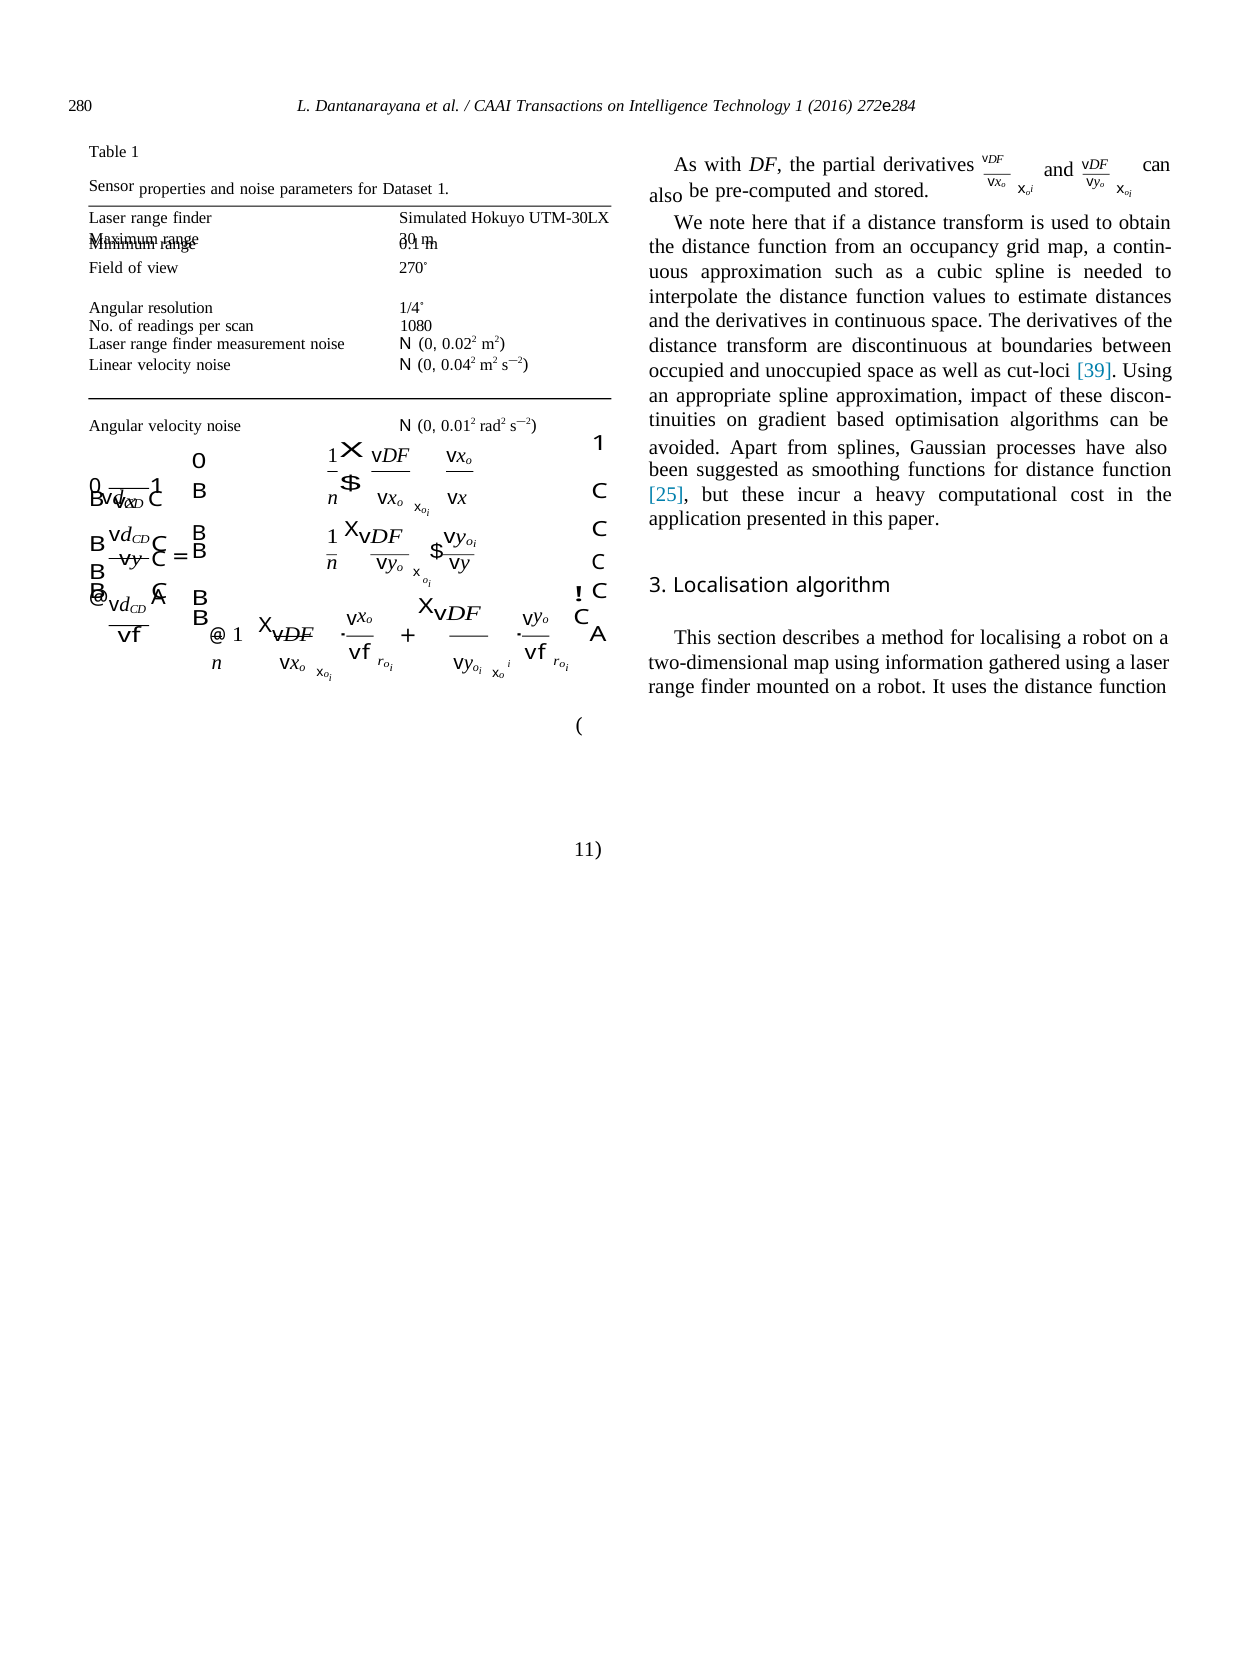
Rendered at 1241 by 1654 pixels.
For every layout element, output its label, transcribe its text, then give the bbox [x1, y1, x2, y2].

text oi 3. Localisation algorithm [423, 573, 1184, 597]
text Linear velocity noise N (0, 0.042 m2 s—2) [88, 353, 611, 374]
text Table 1 [88, 142, 143, 161]
text vy C B [119, 550, 214, 571]
text B C B [88, 573, 214, 605]
text n vxo xoi vx [327, 472, 476, 519]
text Maximum range 30 m [88, 229, 611, 248]
text vyoi xo [453, 637, 510, 682]
text vf roi [524, 637, 569, 674]
text 1 vDF vxo [327, 446, 476, 466]
text vdCD B [109, 523, 214, 546]
text n vxo xoi [211, 637, 334, 684]
text Laser range finder measurement noise N (0, 0.022 m2) [88, 333, 611, 353]
text two-dimensional map using information gathered using a laser range finder mounted on a robot. It uses the distance function [648, 649, 1172, 698]
text (11) [574, 632, 611, 882]
text Field of view 270◦ [88, 250, 611, 279]
text n vyo x vy C [326, 556, 1184, 573]
text vf roi [348, 637, 394, 674]
text As with DF, the partial derivatives vDF [674, 152, 1010, 176]
text Angular resolution 1/4◦ [88, 279, 611, 322]
text Angular velocity noise N (0, 0.012 rad2 s—2) [88, 374, 611, 446]
text Laser range finder Simulated Hokuyo UTM-30LX [88, 208, 611, 227]
text 0vdCD 1 0 [88, 446, 214, 511]
picture [677, 487, 681, 504]
text and vDF [1043, 150, 1108, 181]
text can [1142, 152, 1184, 176]
text 1 XvDF $vyoi [326, 523, 476, 548]
text been suggested as smoothing functions for distance function [25], but these incur a heavy computational cost in the application presented in this paper. [649, 457, 1172, 530]
text We note here that if a distance transform is used to obtain the distance function from an occupancy grid map, a contin- uous approximation such as a cubic spline is needed to interpolate the distance function values to estimate distances and the derivatives in continuous space. The derivatives of the distance transform are discontinuous at boundaries between occupied and unoccupied space as well as cut-loci [39]. Using an appropriate spline approximation, impact of these discon- tinuities on gradient based optimisation algorithms can be [649, 210, 1172, 431]
picture [650, 489, 654, 504]
